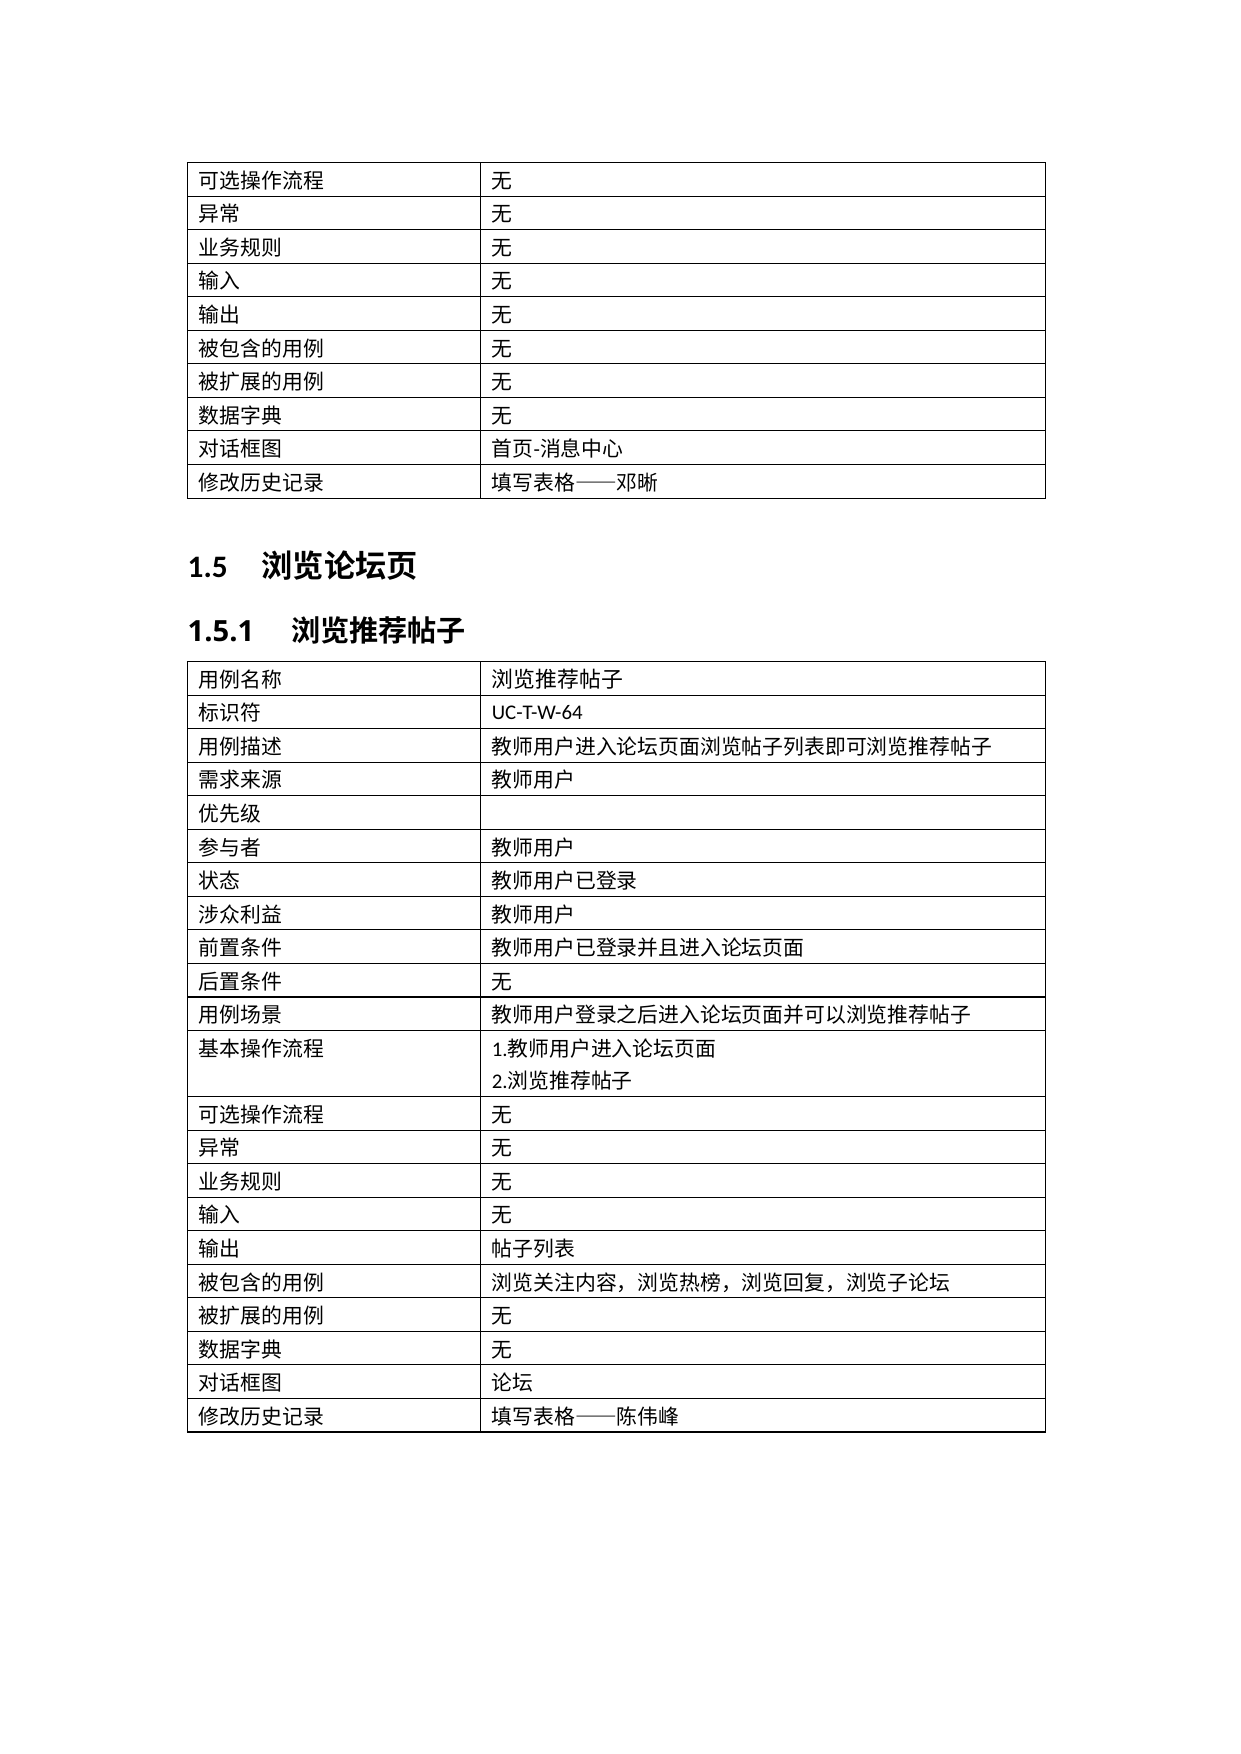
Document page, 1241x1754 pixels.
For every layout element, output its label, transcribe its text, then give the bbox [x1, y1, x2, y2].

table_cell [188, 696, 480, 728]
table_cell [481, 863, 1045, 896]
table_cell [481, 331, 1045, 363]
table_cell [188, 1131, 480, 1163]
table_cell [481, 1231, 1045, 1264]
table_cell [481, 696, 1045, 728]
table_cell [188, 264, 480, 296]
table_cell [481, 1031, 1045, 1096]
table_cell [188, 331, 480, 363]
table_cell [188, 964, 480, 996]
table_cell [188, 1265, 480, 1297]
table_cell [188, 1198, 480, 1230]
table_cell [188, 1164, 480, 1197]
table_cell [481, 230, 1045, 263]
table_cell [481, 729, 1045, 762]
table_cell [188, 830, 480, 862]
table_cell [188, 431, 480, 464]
text 浏览推荐帖子 [187, 596, 1053, 661]
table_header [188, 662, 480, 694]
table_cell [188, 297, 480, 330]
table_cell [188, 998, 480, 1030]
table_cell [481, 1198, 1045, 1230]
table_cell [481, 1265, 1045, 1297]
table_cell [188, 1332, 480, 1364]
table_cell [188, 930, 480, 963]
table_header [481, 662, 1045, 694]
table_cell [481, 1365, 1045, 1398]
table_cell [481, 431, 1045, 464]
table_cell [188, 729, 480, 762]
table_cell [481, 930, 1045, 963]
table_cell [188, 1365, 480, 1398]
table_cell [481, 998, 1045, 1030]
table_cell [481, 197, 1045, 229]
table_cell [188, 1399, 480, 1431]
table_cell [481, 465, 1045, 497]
text 浏览论坛页 [187, 531, 1053, 596]
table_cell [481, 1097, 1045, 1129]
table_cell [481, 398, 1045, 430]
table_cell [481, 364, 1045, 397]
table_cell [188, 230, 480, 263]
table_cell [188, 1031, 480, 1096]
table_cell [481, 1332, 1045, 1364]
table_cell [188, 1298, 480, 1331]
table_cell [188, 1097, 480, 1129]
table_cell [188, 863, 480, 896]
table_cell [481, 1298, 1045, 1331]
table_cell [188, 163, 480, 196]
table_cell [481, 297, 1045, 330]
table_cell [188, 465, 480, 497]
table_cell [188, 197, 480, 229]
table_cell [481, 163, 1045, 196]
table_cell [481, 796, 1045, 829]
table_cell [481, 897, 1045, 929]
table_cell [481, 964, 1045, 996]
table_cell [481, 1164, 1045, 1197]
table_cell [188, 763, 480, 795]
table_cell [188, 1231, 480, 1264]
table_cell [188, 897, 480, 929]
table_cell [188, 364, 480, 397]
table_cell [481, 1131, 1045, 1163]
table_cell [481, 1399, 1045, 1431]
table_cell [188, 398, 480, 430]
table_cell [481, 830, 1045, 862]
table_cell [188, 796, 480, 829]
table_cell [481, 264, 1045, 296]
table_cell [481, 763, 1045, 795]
